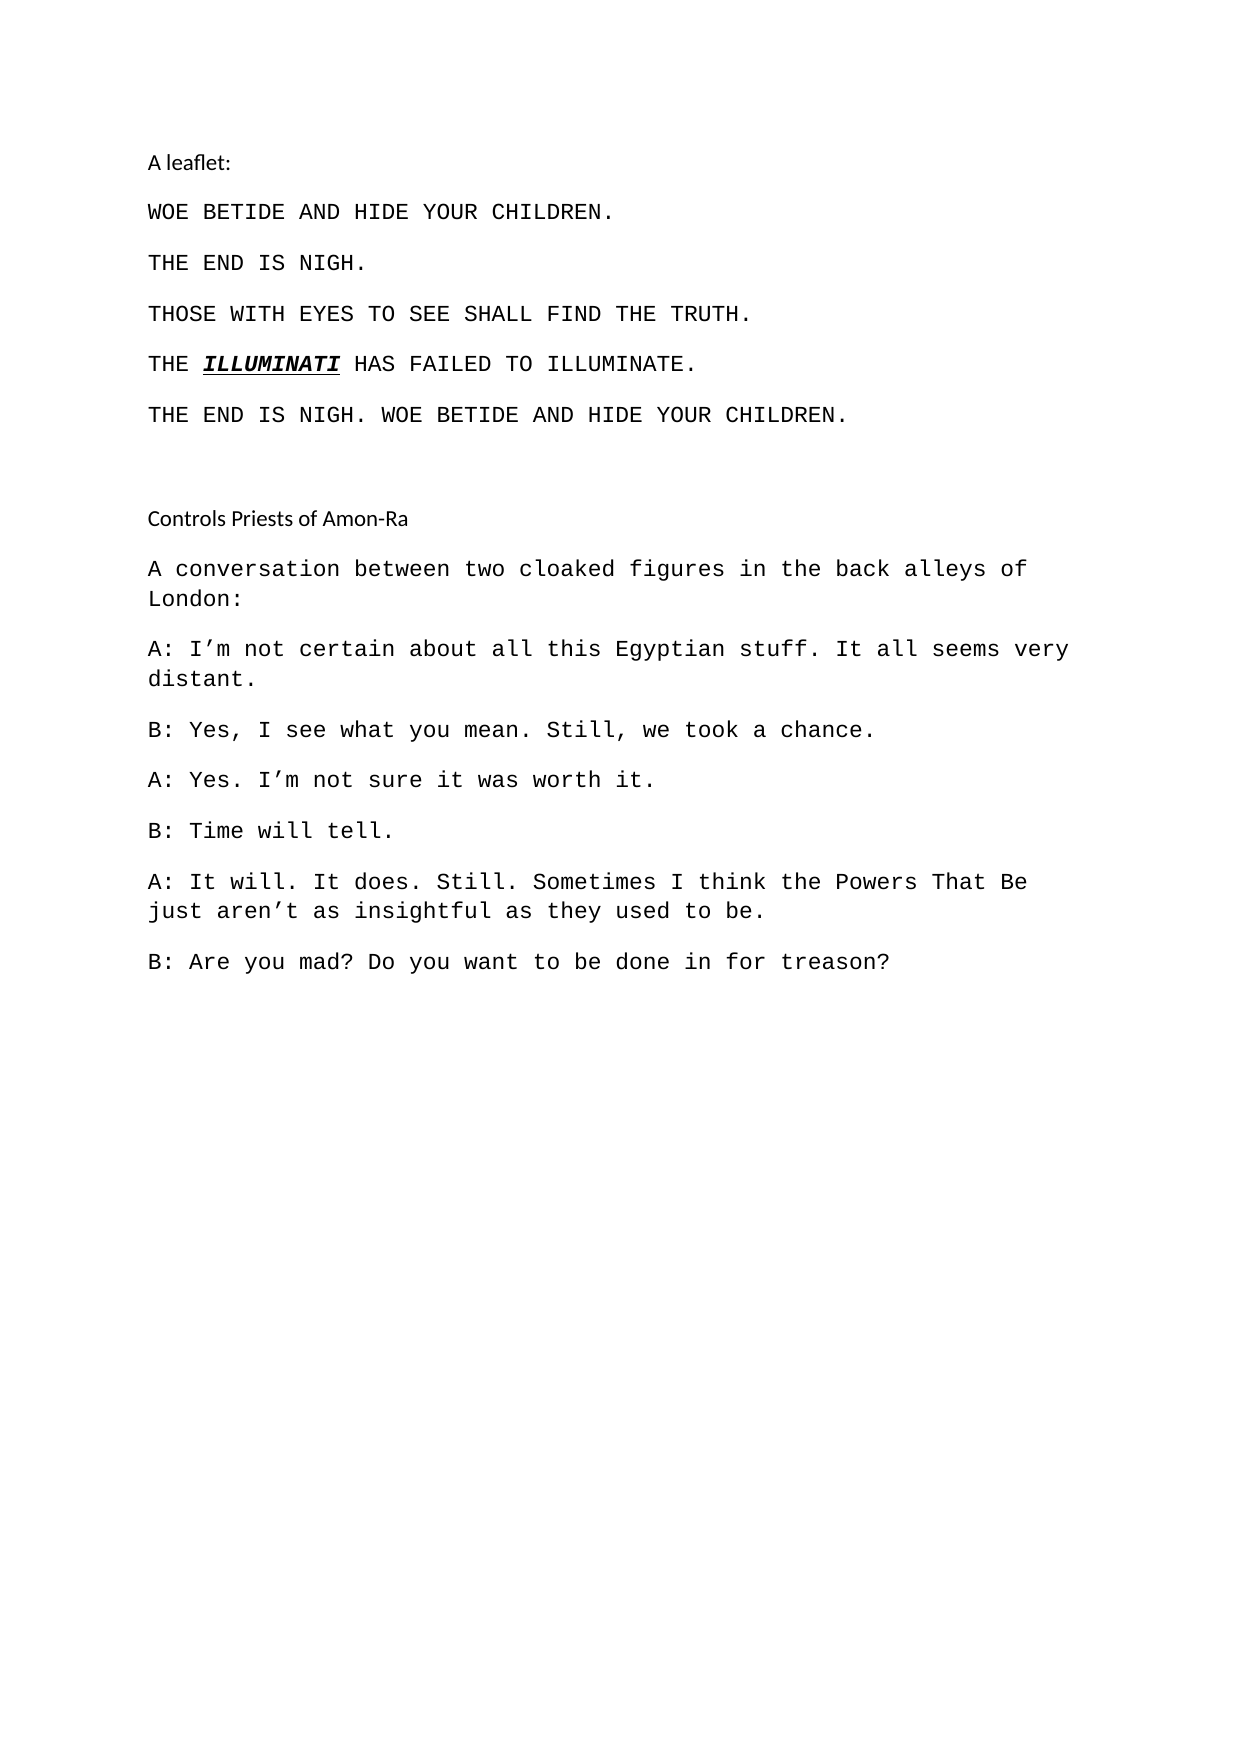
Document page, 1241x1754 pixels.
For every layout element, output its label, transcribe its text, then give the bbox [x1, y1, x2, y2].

text A leaflet: [148, 148, 1093, 176]
text B: Are you mad? Do you want to be done in for treason? [148, 951, 1093, 976]
text A: I’m not certain about all this Egyptian stuff. It all seems very distant. [148, 638, 1093, 693]
text WOE BETIDE AND HIDE YOUR CHILDREN. [148, 201, 1093, 227]
text THE END IS NIGH. [148, 251, 1093, 277]
text THE ILLUMINATI HAS FAILED TO ILLUMINATE. [148, 352, 1093, 378]
text B: Time will tell. [148, 819, 1093, 845]
text THE END IS NIGH. WOE BETIDE AND HIDE YOUR CHILDREN. [148, 403, 1093, 429]
text Controls Priests of Amon-Ra [148, 504, 1093, 532]
text A: Yes. I’m not sure it was worth it. [148, 769, 1093, 795]
text A conversation between two cloaked figures in the back alleys of London: [148, 557, 1093, 613]
text B: Yes, I see what you mean. Still, we took a chance. [148, 718, 1093, 744]
text THOSE WITH EYES TO SEE SHALL FIND THE TRUTH. [148, 302, 1093, 328]
text A: It will. It does. Still. Sometimes I think the Powers That Be just aren’t as insightful as they used to be. [148, 870, 1093, 926]
